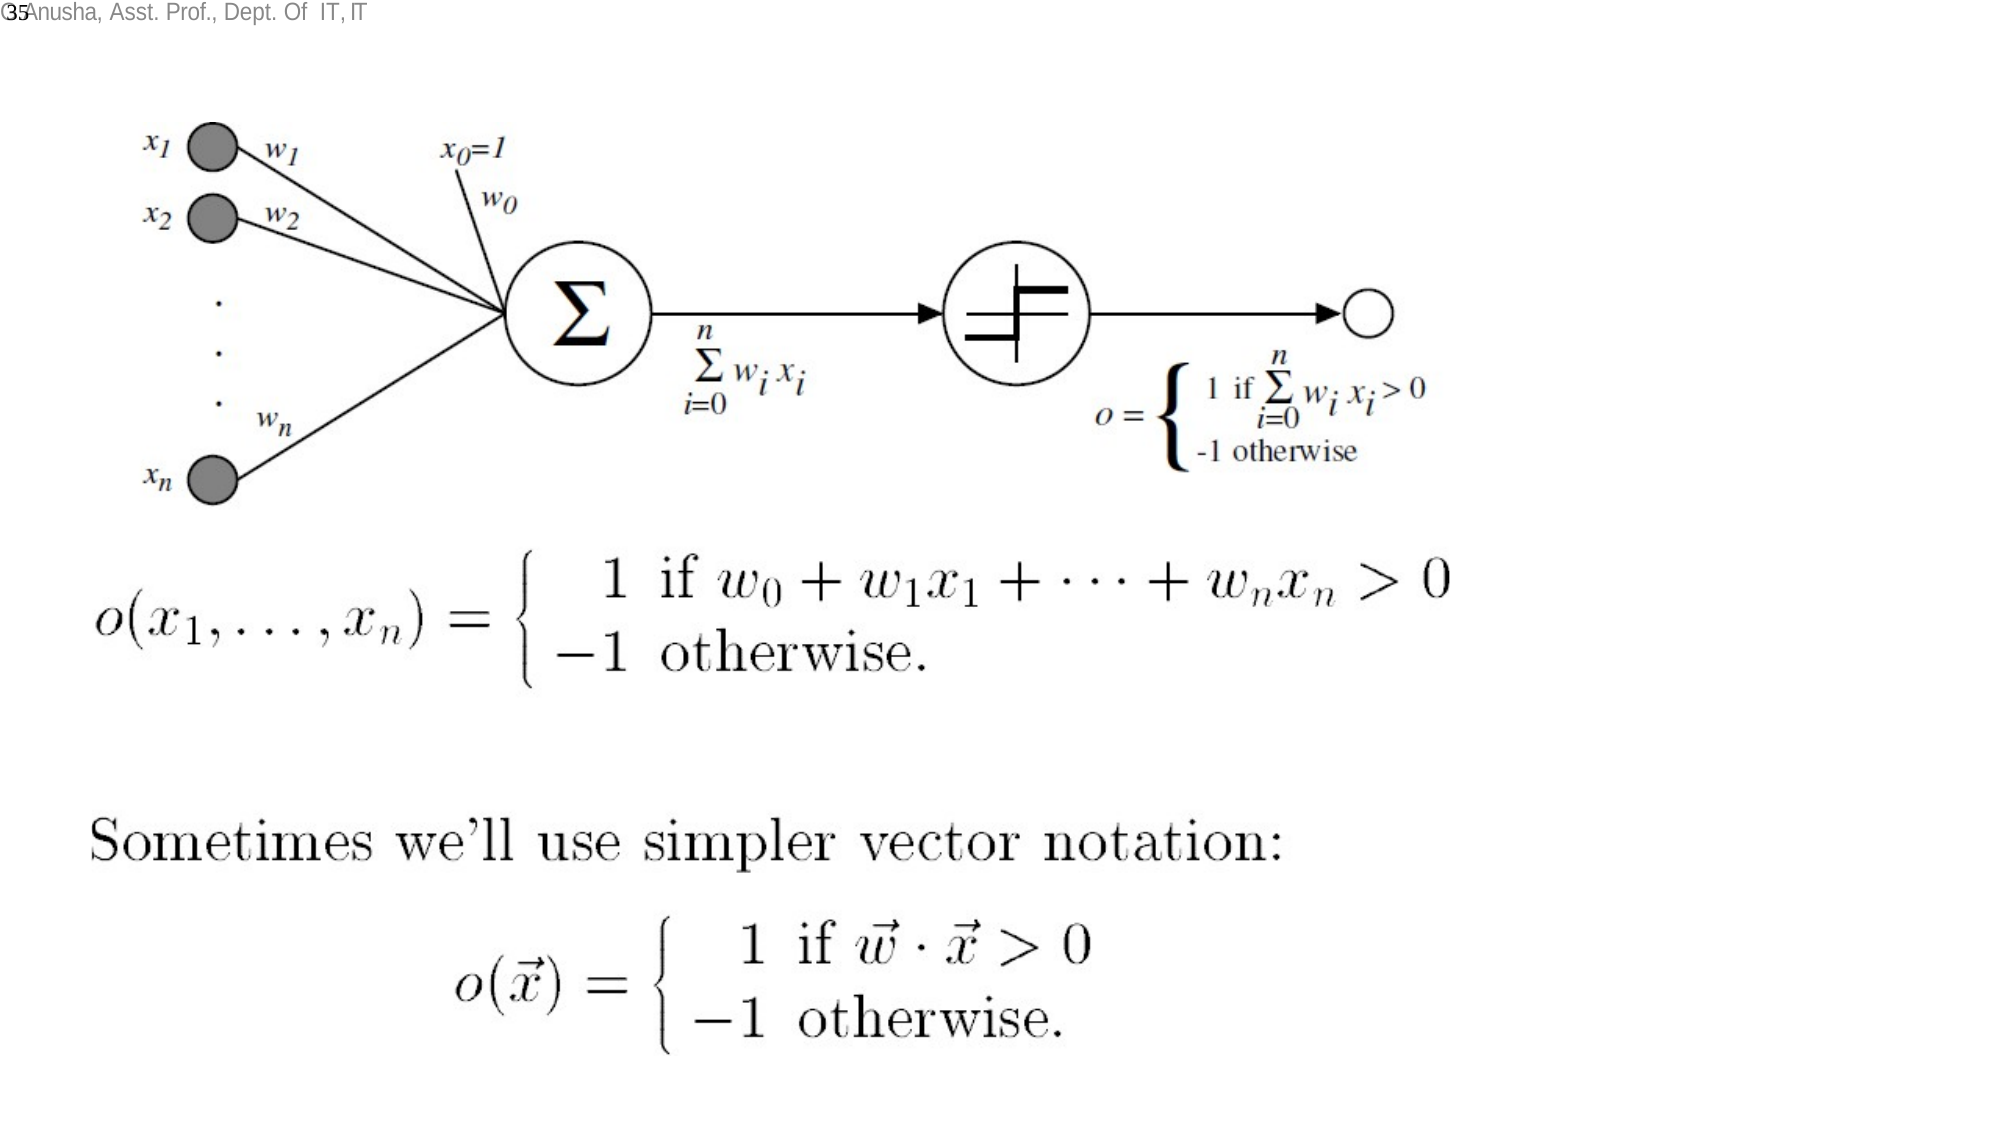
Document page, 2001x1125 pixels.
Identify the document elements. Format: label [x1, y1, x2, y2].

picture [91, 122, 1450, 1056]
